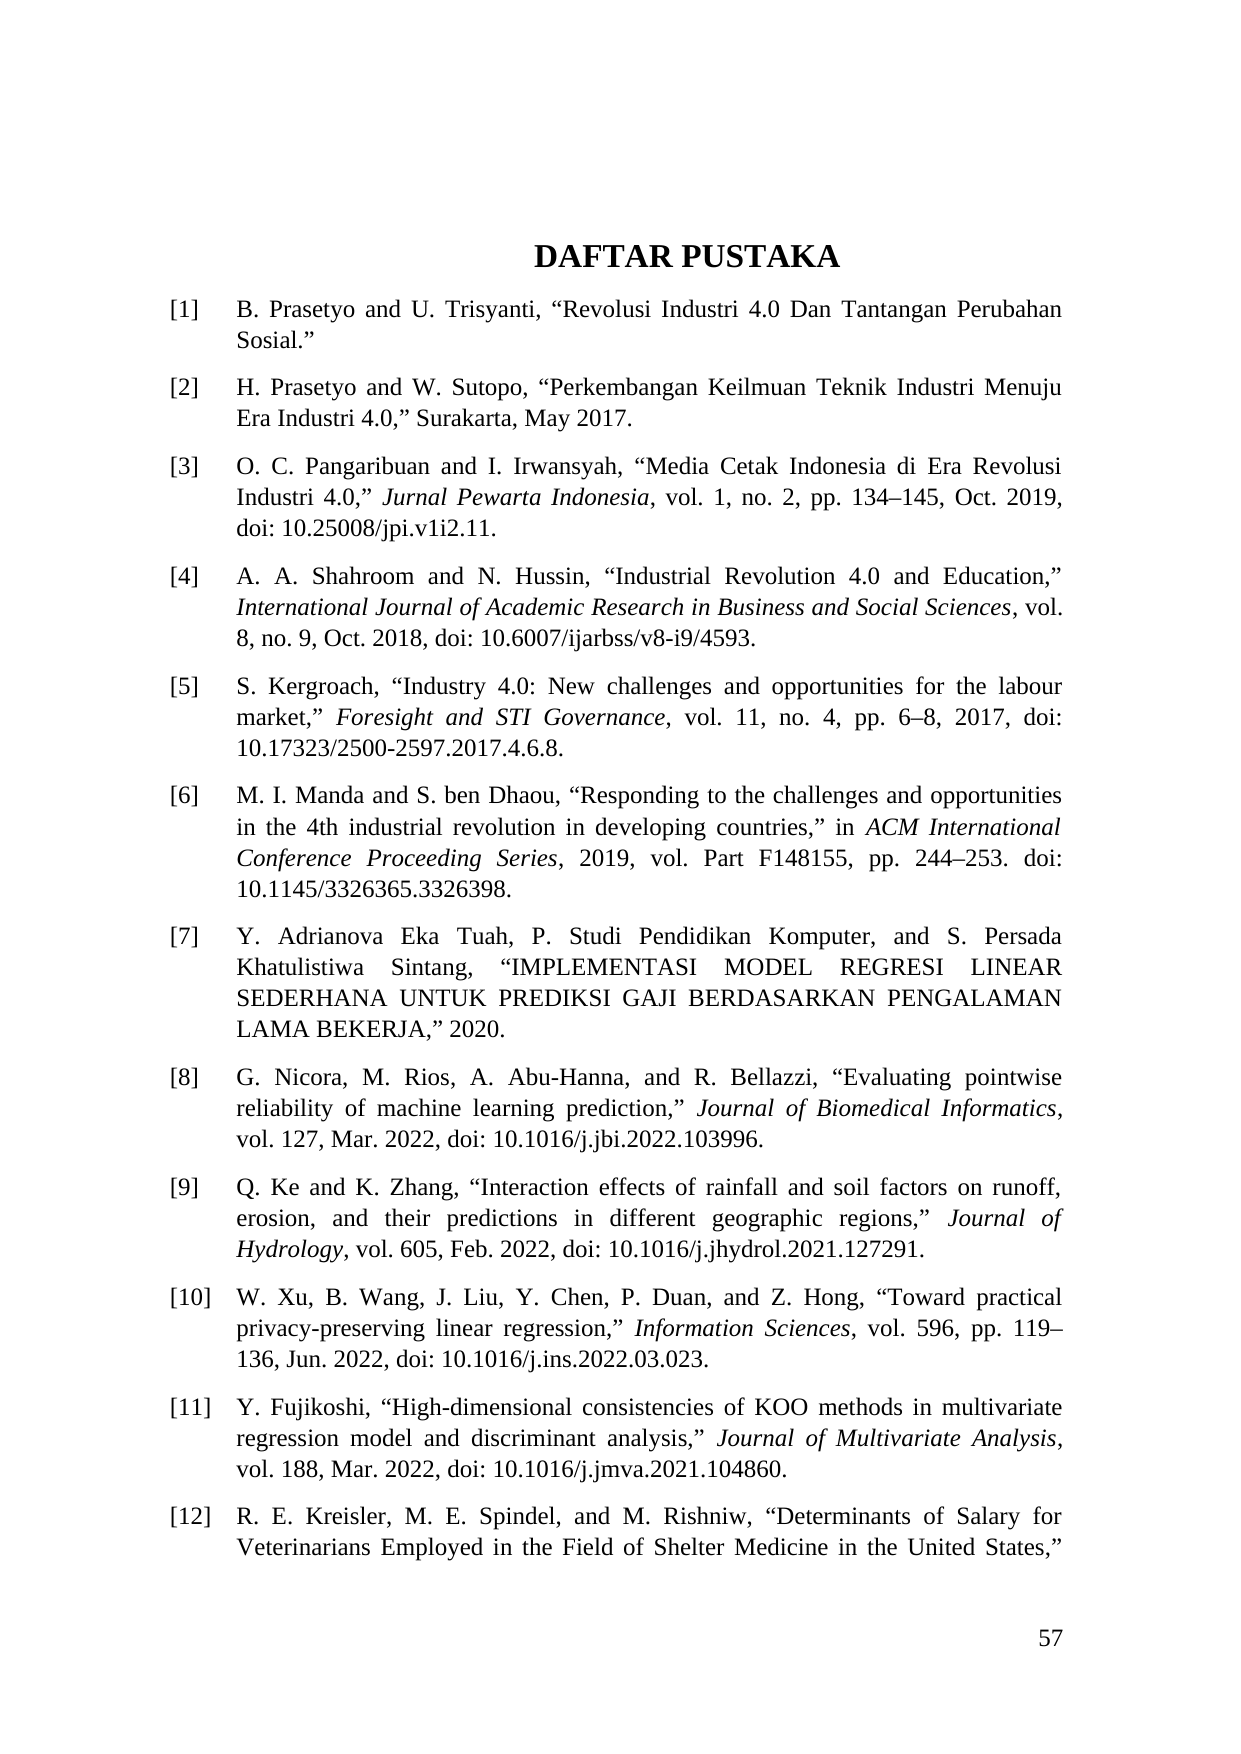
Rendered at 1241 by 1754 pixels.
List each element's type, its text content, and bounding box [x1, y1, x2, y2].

subtitle DAFTAR PUSTAKA [311, 236, 1063, 274]
